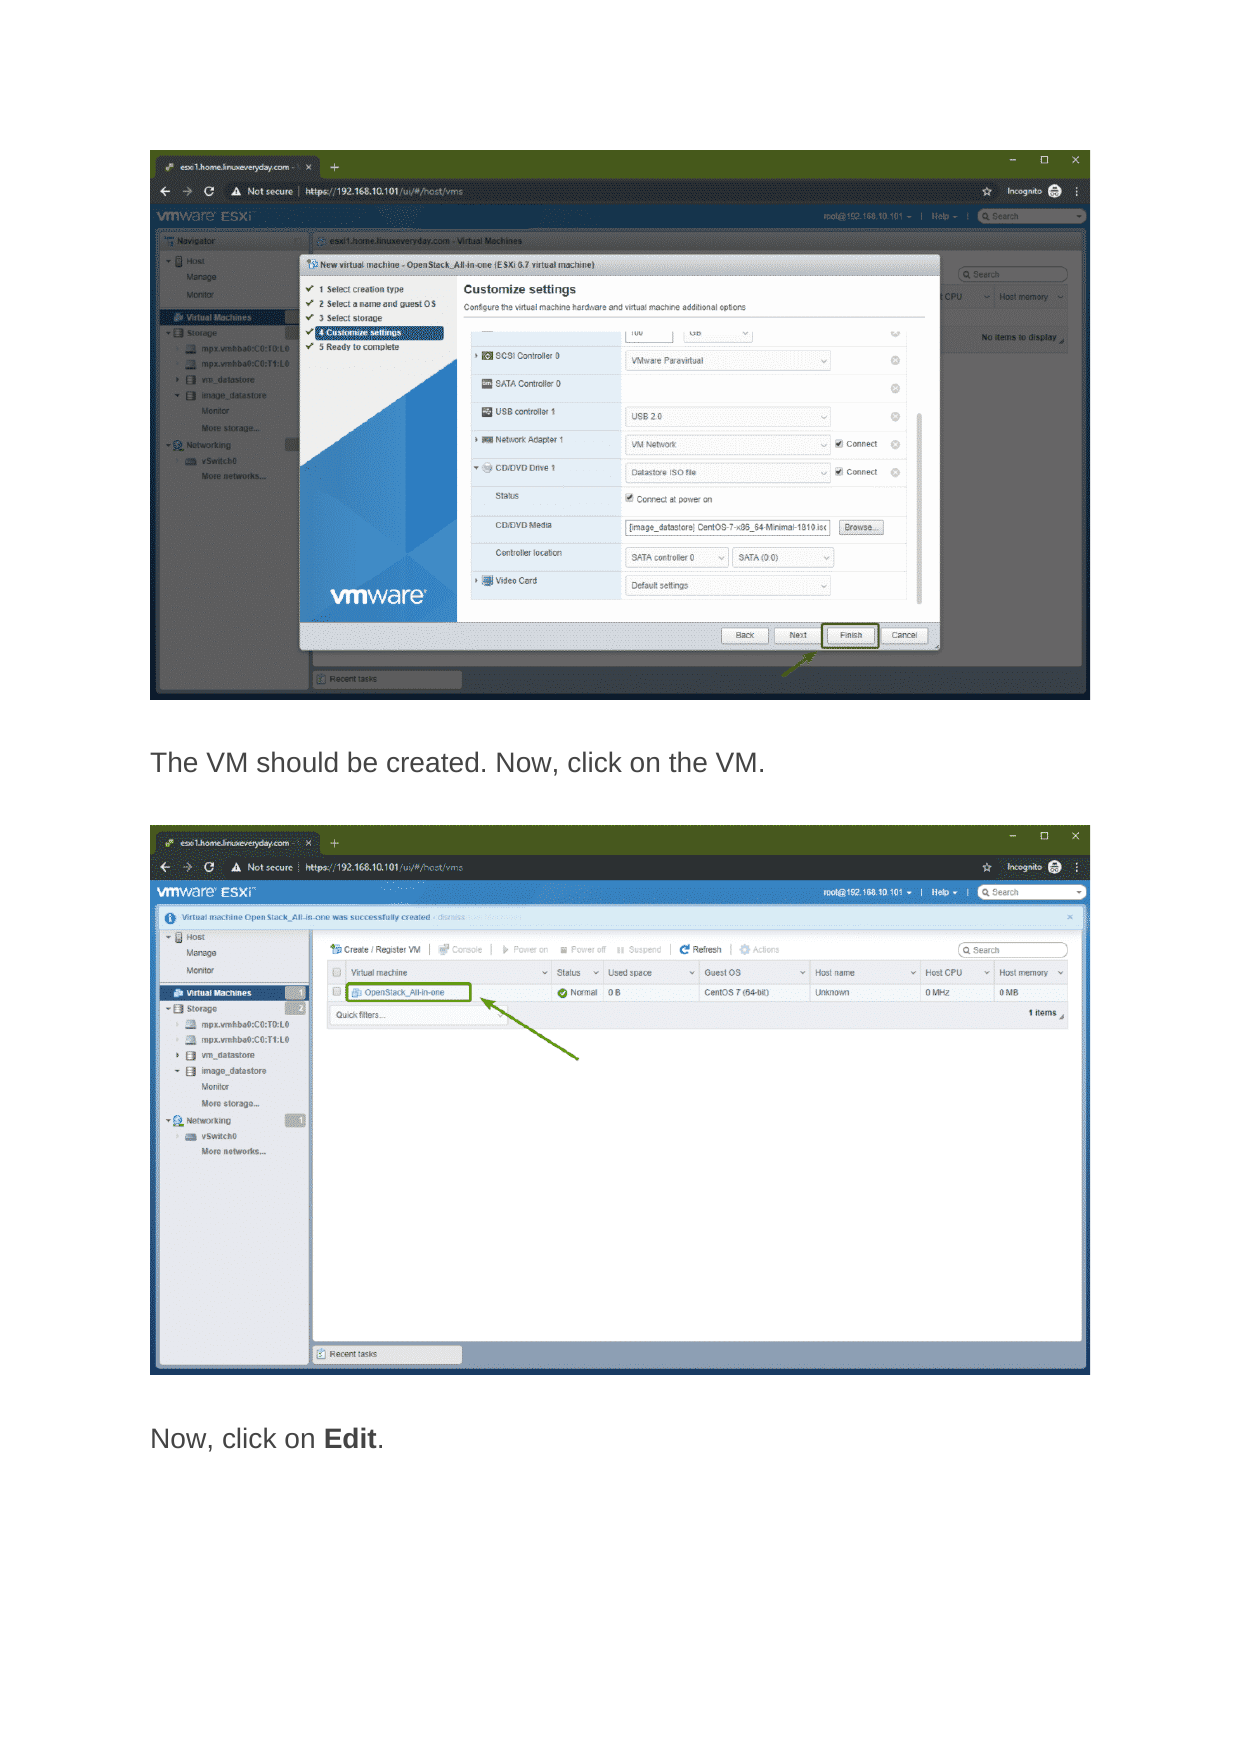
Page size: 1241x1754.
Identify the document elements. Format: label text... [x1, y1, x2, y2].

picture [150, 150, 1091, 700]
text The VM should be created. Now, click on the VM. [150, 746, 1090, 778]
text Now, click on Edit. [150, 1422, 1090, 1454]
picture [150, 825, 1091, 1375]
